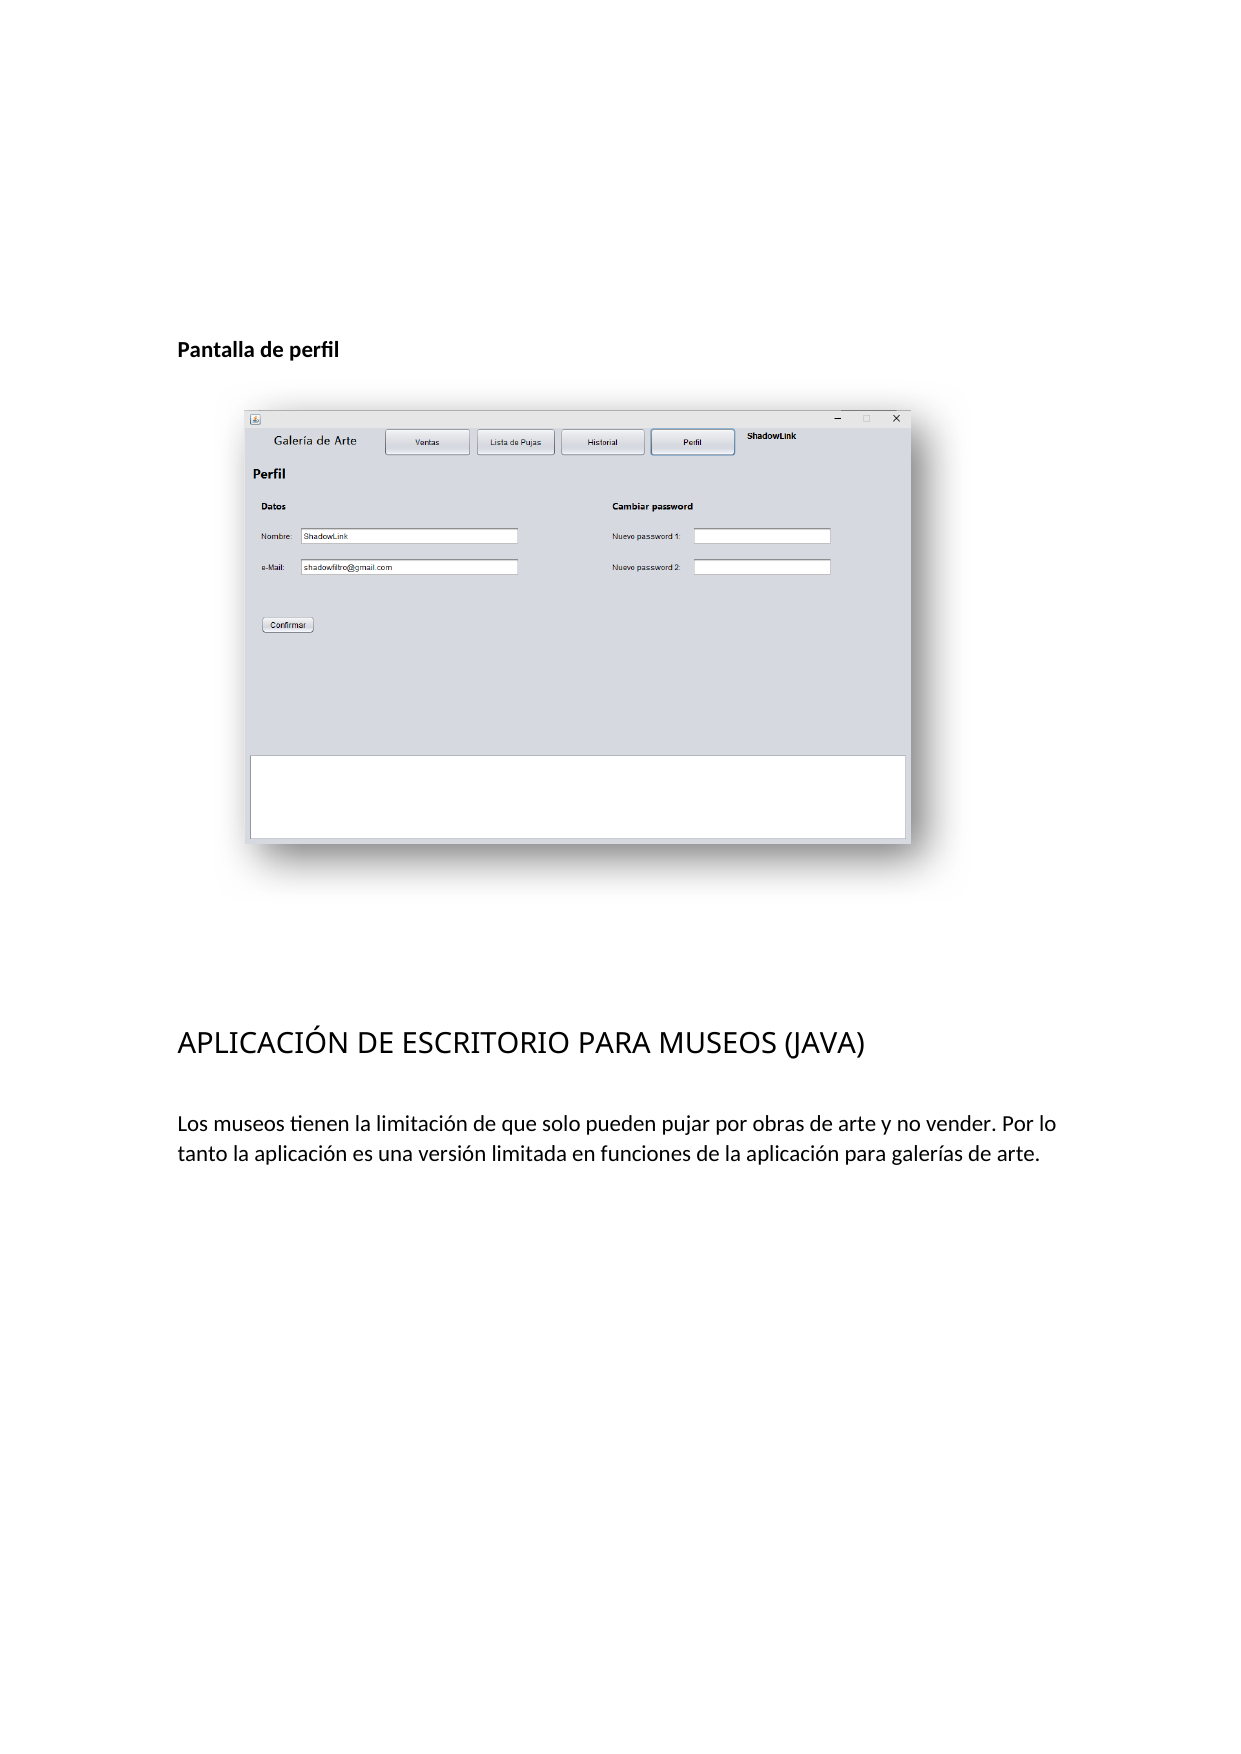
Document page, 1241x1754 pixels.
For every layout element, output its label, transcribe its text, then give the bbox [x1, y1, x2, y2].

subtitle Aplicación de escritorio para Museos (Java) [177, 1022, 1063, 1062]
text Pantalla de perfil [177, 335, 1063, 363]
text Los museos tienen la limitación de que solo pueden pujar por obras de arte y no vender. Por lo tanto la aplicación es una versión limitada en funciones de la aplicación para galerías de arte. [177, 1109, 1063, 1167]
